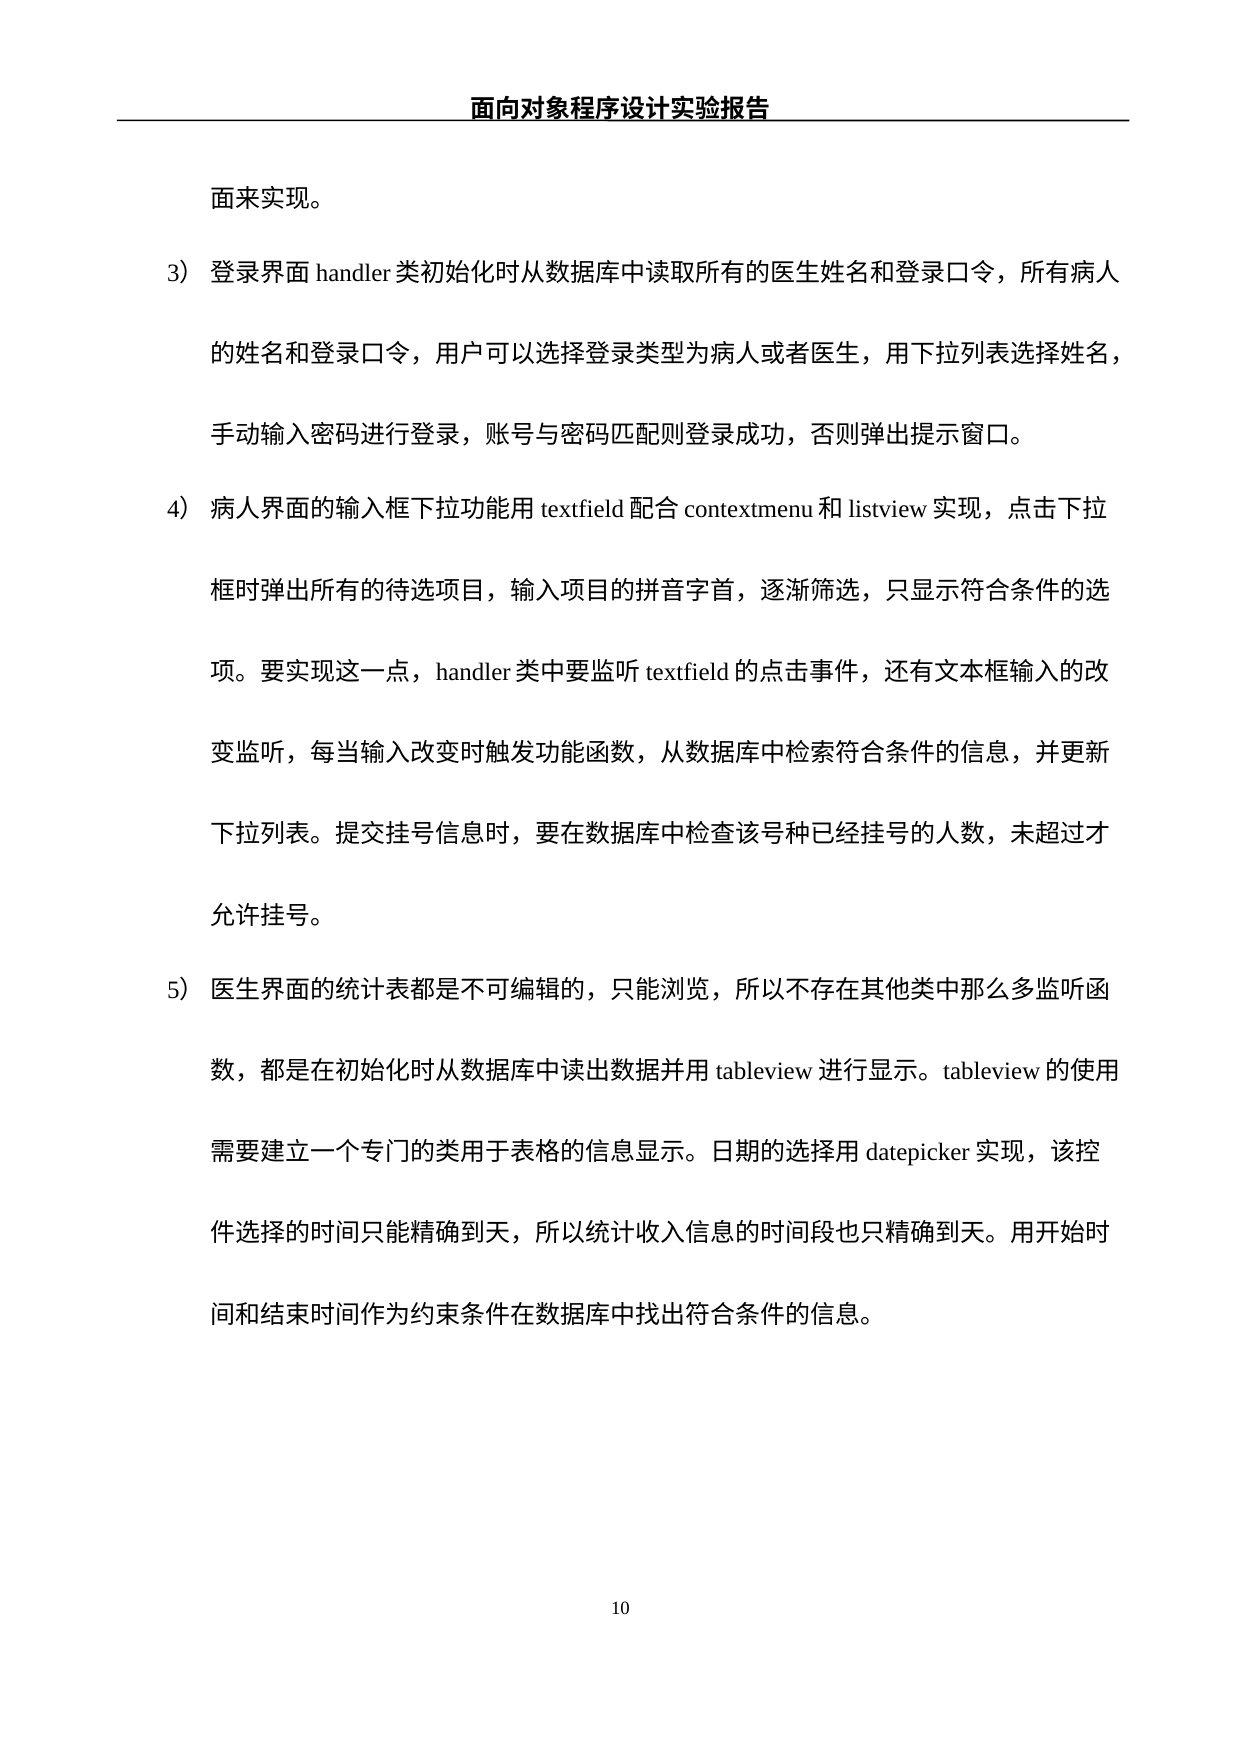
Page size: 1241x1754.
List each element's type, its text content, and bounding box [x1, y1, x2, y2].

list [167, 164, 1123, 229]
list 医生界面的统计表都是不可编辑的，只能浏览，所以不存在其他类中那么多监听函数，都是在初始化时从数据库中读出数据并用tableview进行显示。tableview的使用需要建立一个专门的类用于表格的信息显示。日期的选择用datepicker实现，该控件选择的时间只能精确到天，所以统计收入信息的时间段也只精确到天。用开始时间和结束时间作为约束条件在数据库中找出符合条件的信息。 [167, 955, 1123, 1345]
list 登录界面handler类初始化时从数据库中读取所有的医生姓名和登录口令，所有病人的姓名和登录口令，用户可以选择登录类型为病人或者医生，用下拉列表选择姓名，手动输入密码进行登录，账号与密码匹配则登录成功，否则弹出提示窗口。 [167, 238, 1123, 465]
list 病人界面的输入框下拉功能用textfield配合contextmenu和listview实现，点击下拉框时弹出所有的待选项目，输入项目的拼音字首，逐渐筛选，只显示符合条件的选项。要实现这一点，handler类中要监听textfield的点击事件，还有文本框输入的改变监听，每当输入改变时触发功能函数，从数据库中检索符合条件的信息，并更新下拉列表。提交挂号信息时，要在数据库中检查该号种已经挂号的人数，未超过才允许挂号。 [167, 474, 1123, 946]
